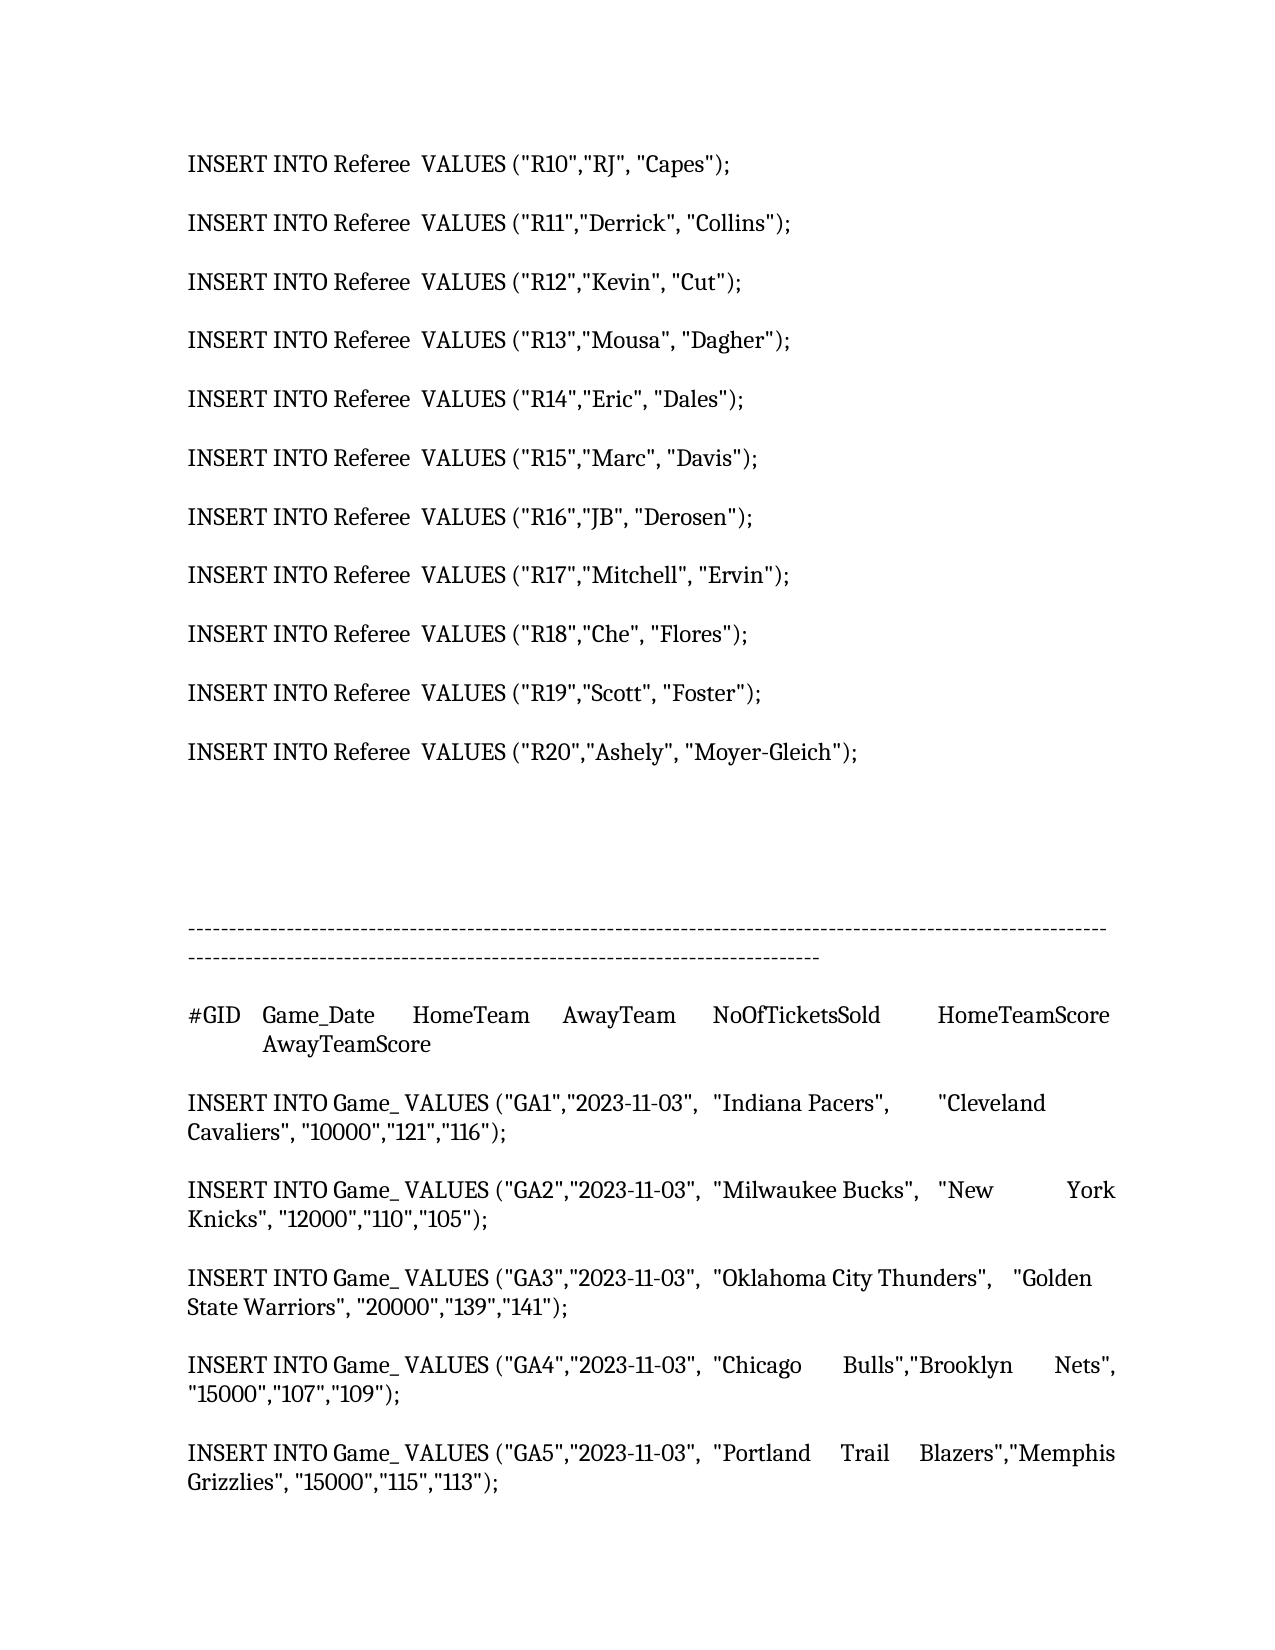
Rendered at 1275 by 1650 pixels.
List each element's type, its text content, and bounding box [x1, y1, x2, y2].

text INSERT INTO Referee VALUES ("R12","Kevin", "Cut"); [187, 267, 1116, 296]
text INSERT INTO Referee VALUES ("R14","Eric", "Dales"); [187, 385, 1116, 414]
text INSERT INTO Referee VALUES ("R11","Derrick", "Collins"); [187, 209, 1116, 237]
text INSERT INTO Referee VALUES ("R10","RJ", "Capes"); [187, 150, 1116, 179]
text INSERT INTO Referee VALUES ("R18","Che", "Flores"); [187, 620, 1116, 649]
text --------------------------------------------------------------------------------------------------------------------------------------------------------------------------------------------- [187, 914, 1116, 971]
text INSERT INTO Game_ VALUES ("GA1","2023-11-03", "Indiana Pacers", "Cleveland Cavaliers", "10000","121","116"); [187, 1089, 1116, 1146]
text INSERT INTO Referee VALUES ("R13","Mousa", "Dagher"); [187, 326, 1116, 355]
text INSERT INTO Game_ VALUES ("GA2","2023-11-03", "Milwaukee Bucks", "New York Knicks", "12000","110","105"); [187, 1176, 1116, 1234]
text INSERT INTO Referee VALUES ("R20","Ashely", "Moyer-Gleich"); [187, 737, 1116, 766]
text INSERT INTO Game_ VALUES ("GA3","2023-11-03", "Oklahoma City Thunders", "Golden State Warriors", "20000","139","141"); [187, 1264, 1116, 1321]
text INSERT INTO Game_ VALUES ("GA5","2023-11-03", "Portland Trail Blazers","Memphis Grizzlies", "15000","115","113"); [187, 1439, 1116, 1496]
text INSERT INTO Referee VALUES ("R15","Marc", "Davis"); [187, 444, 1116, 472]
text #GID Game_Date HomeTeam AwayTeam NoOfTicketsSold HomeTeamScore AwayTeamScore [187, 1001, 1116, 1059]
text INSERT INTO Game_ VALUES ("GA4","2023-11-03", "Chicago Bulls","Brooklyn Nets", "15000","107","109"); [187, 1351, 1116, 1409]
text INSERT INTO Referee VALUES ("R17","Mitchell", "Ervin"); [187, 561, 1116, 590]
text INSERT INTO Referee VALUES ("R19","Scott", "Foster"); [187, 679, 1116, 707]
text INSERT INTO Referee VALUES ("R16","JB", "Derosen"); [187, 502, 1116, 531]
